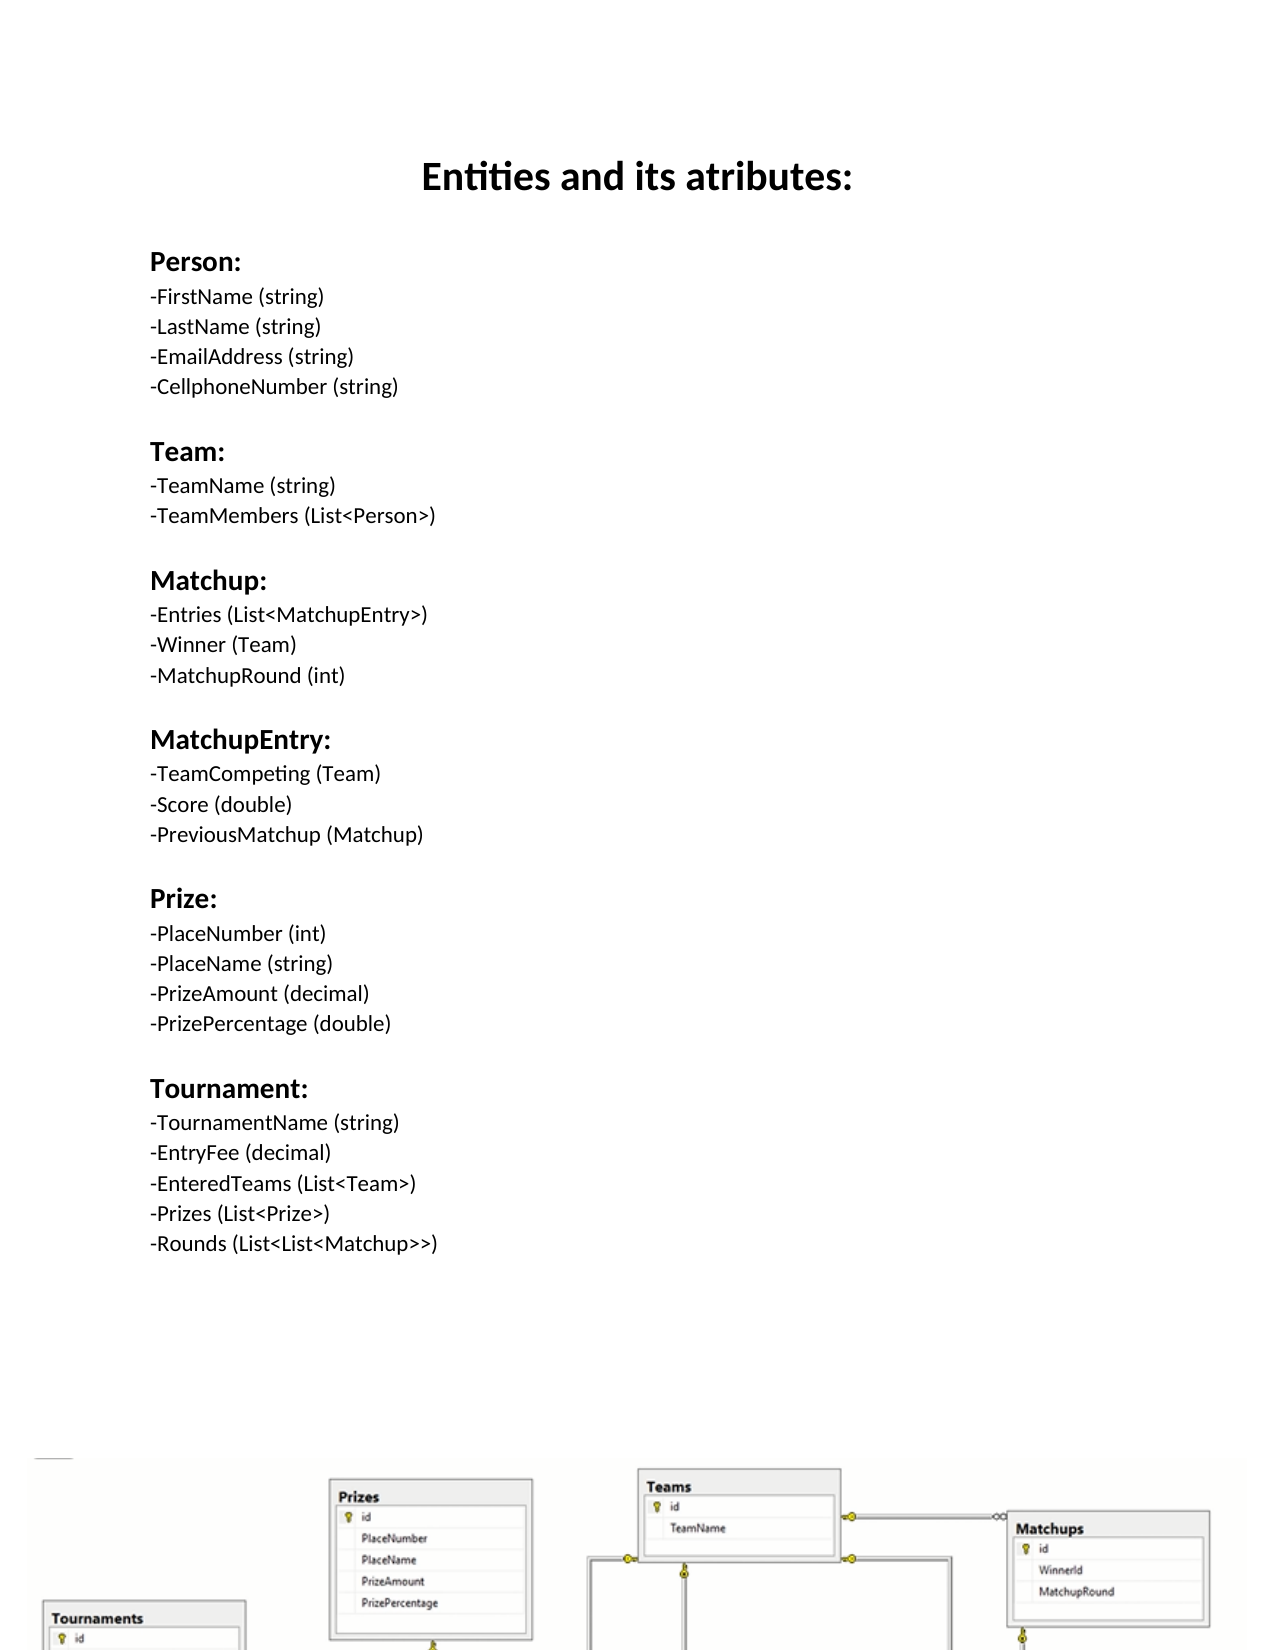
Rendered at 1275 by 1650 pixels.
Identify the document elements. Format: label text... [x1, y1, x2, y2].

text -TeamMembers (List<Person>) [150, 501, 1125, 529]
text -EnteredTeams (List<Team>) [150, 1169, 1125, 1197]
text Person: [150, 243, 1125, 279]
text MatchupEntry: [150, 721, 1125, 757]
text -TeamName (string) [150, 471, 1125, 499]
text -PrizeAmount (decimal) [150, 979, 1125, 1007]
text -LastName (string) [150, 312, 1125, 340]
text -Rounds (List<List<Matchup>>) [150, 1229, 1125, 1257]
text -PlaceNumber (int) [150, 919, 1125, 947]
text -PlaceName (string) [150, 949, 1125, 977]
text Prize: [150, 880, 1125, 916]
text -PreviousMatchup (Matchup) [150, 820, 1125, 848]
text -TeamCompeting (Team) [150, 759, 1125, 788]
picture [27, 1458, 1247, 1650]
text Matchup: [150, 562, 1125, 597]
text -Score (double) [150, 790, 1125, 818]
text -PrizePercentage (double) [150, 1009, 1125, 1037]
text -FirstName (string) [150, 282, 1125, 310]
text -Prizes (List<Prize>) [150, 1199, 1125, 1227]
text -EmailAddress (string) [150, 342, 1125, 370]
text -Winner (Team) [150, 631, 1125, 658]
text -EntryFee (decimal) [150, 1138, 1125, 1167]
text -Entries (List<MatchupEntry>) [150, 600, 1125, 628]
text Team: [150, 433, 1125, 468]
text Tournament: [150, 1070, 1125, 1106]
text -TournamentName (string) [150, 1108, 1125, 1136]
text -MatchupRound (int) [150, 661, 1125, 689]
text -CellphoneNumber (string) [150, 372, 1125, 400]
text Entities and its atributes: [150, 150, 1125, 201]
